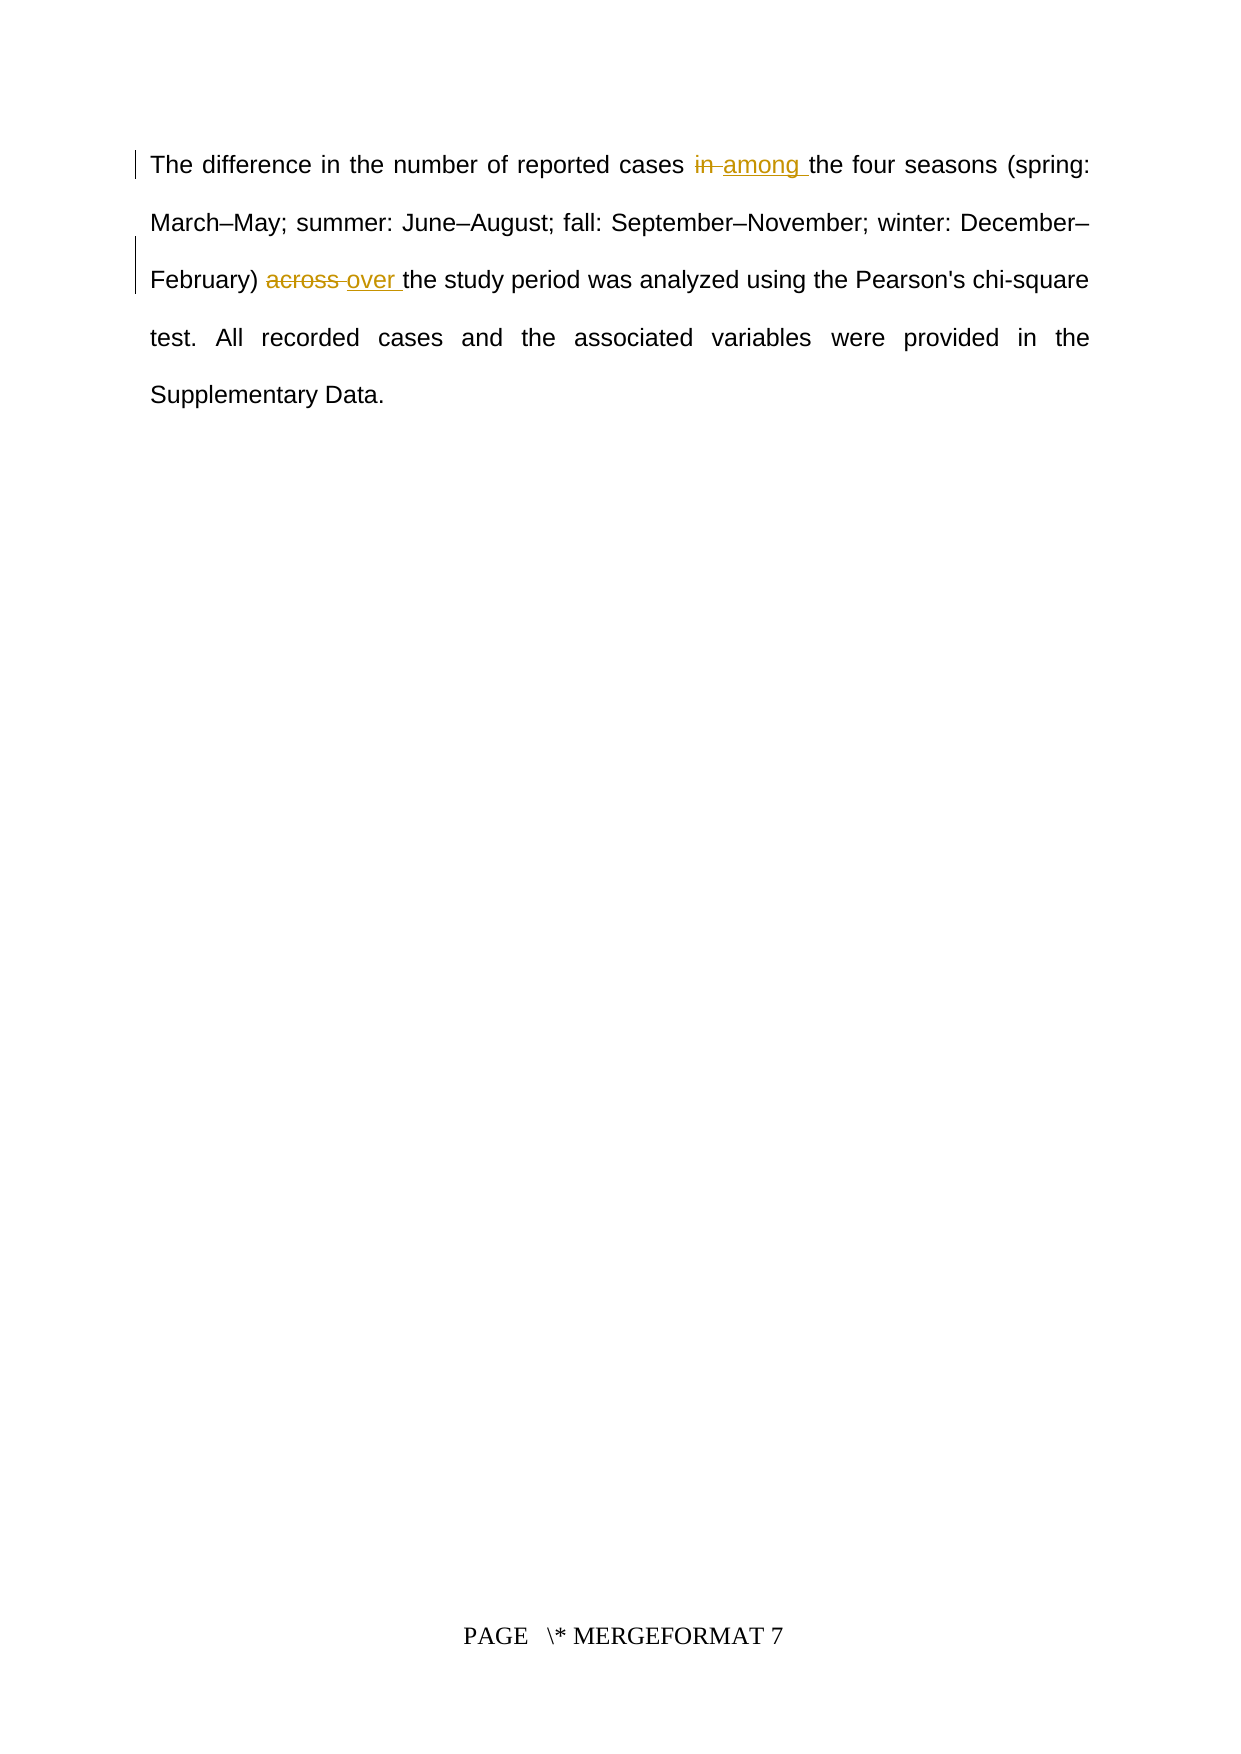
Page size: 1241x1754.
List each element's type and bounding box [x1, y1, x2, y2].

text [150, 150, 1090, 409]
